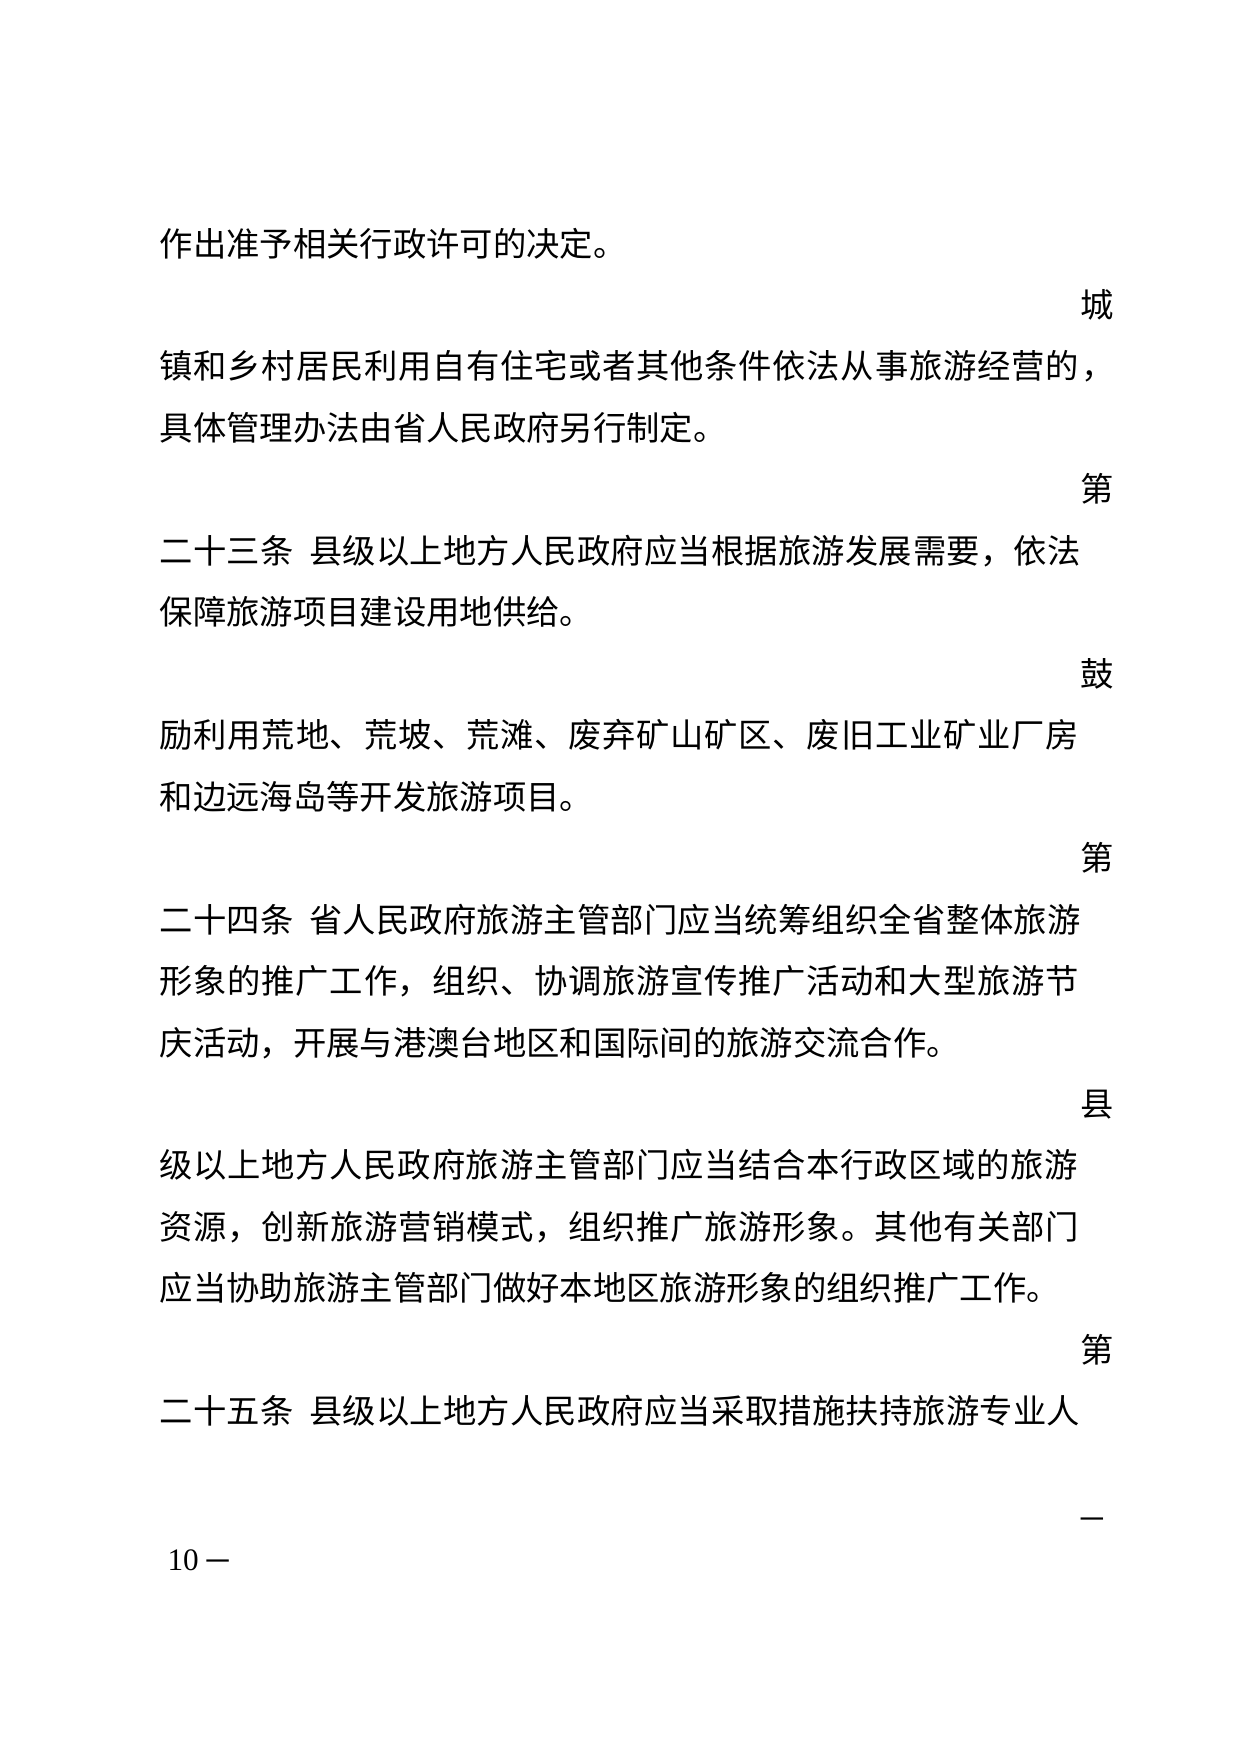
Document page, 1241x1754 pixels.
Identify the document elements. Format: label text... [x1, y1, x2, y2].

text 县级以上地方人民政府旅游主管部门应当结合本行政区域的旅游资源，创新旅游营销模式，组织推广旅游形象。其他有关部门应当协助旅游主管部门做好本地区旅游形象的组织推广工作。 [159, 1067, 1081, 1313]
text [159, 1313, 1081, 1436]
text 第二十三条 县级以上地方人民政府应当根据旅游发展需要，依法保障旅游项目建设用地供给。 [159, 453, 1081, 637]
text 鼓励利用荒地、荒坡、荒滩、废弃矿山矿区、废旧工业矿业厂房和边远海岛等开发旅游项目。 [159, 637, 1081, 821]
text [159, 207, 1081, 268]
text 城镇和乡村居民利用自有住宅或者其他条件依法从事旅游经营的，具体管理办法由省人民政府另行制定。 [159, 268, 1081, 453]
text 第二十四条 省人民政府旅游主管部门应当统筹组织全省整体旅游形象的推广工作，组织、协调旅游宣传推广活动和大型旅游节庆活动，开展与港澳台地区和国际间的旅游交流合作。 [159, 821, 1081, 1067]
